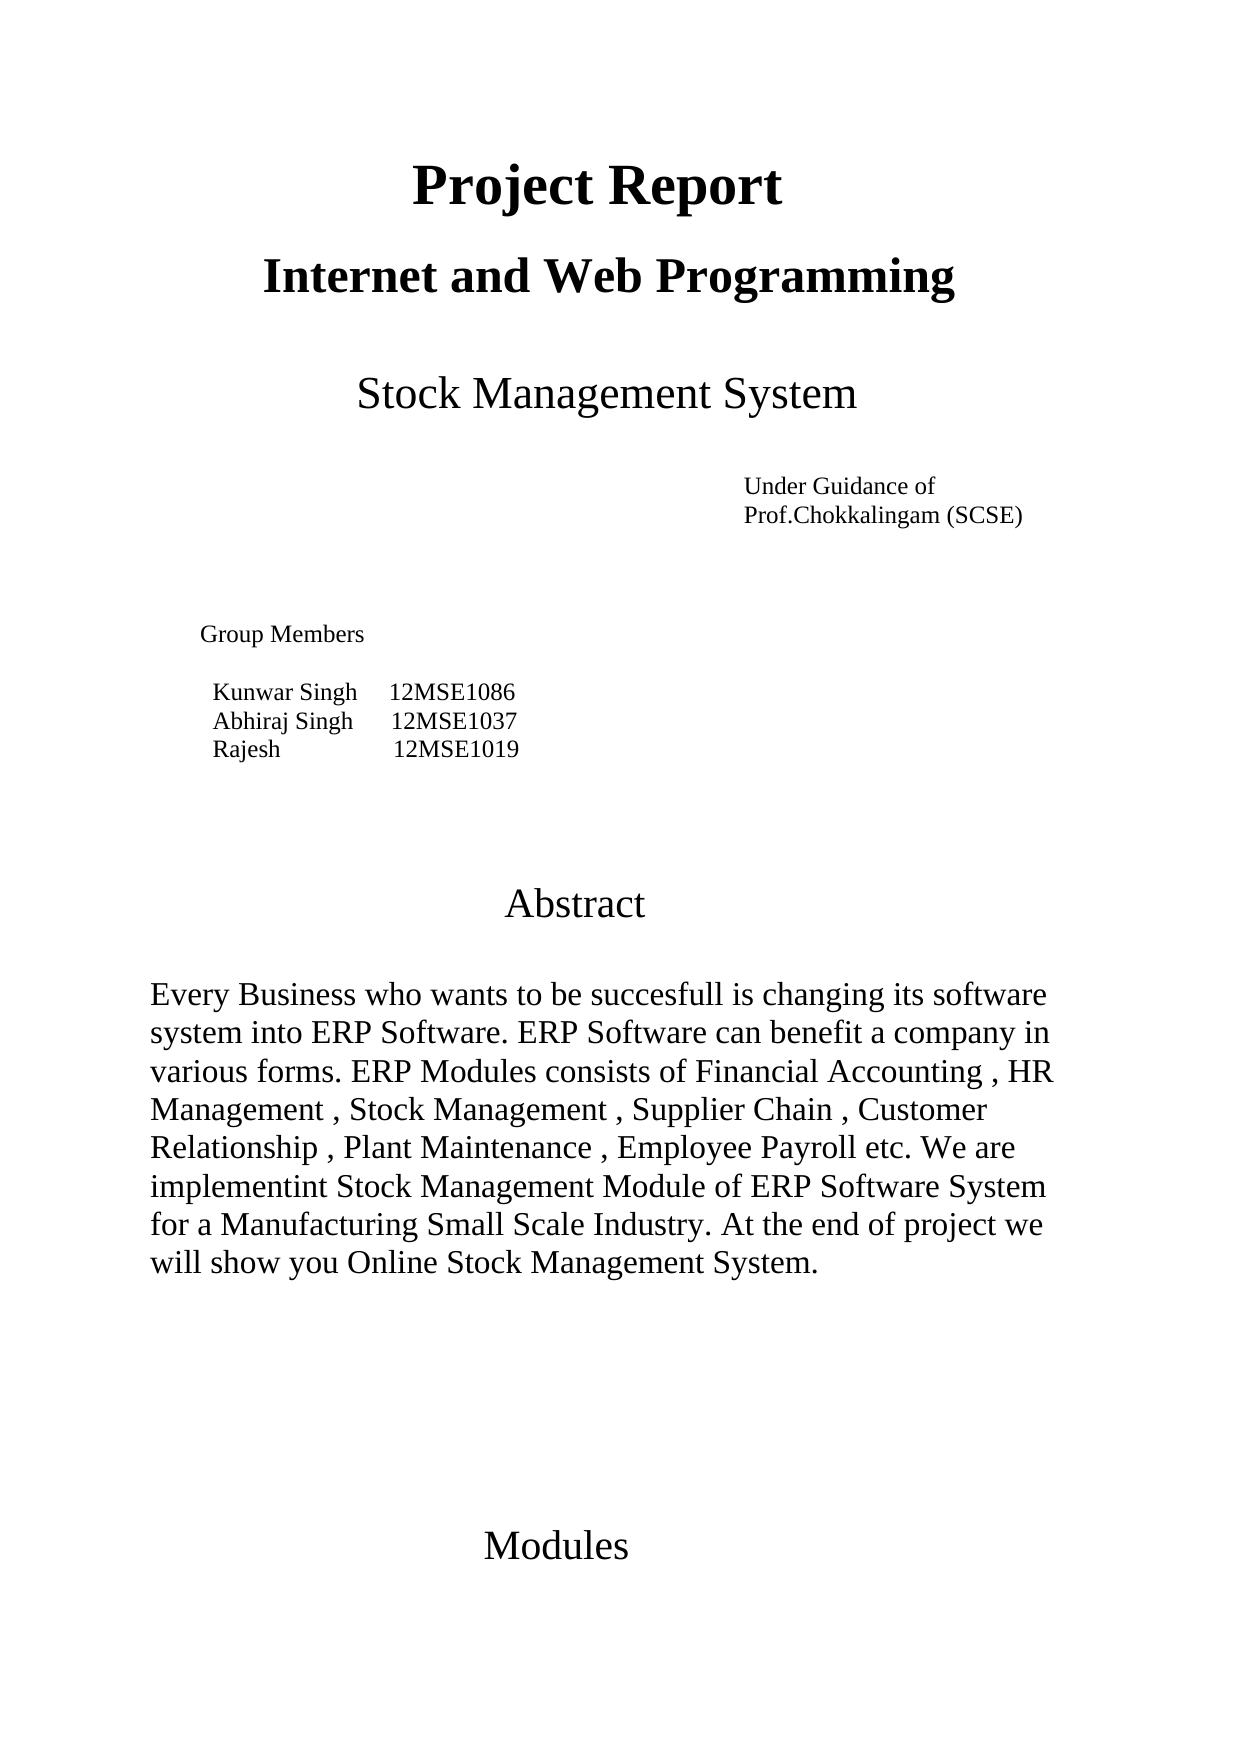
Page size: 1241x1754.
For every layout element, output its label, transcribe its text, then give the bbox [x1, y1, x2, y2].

text Modules [150, 1520, 1090, 1568]
text Abhiraj Singh 12MSE1037 [150, 706, 1090, 734]
text Internet and Web Programming [150, 246, 1090, 303]
text Kunwar Singh 12MSE1086 [150, 677, 1090, 706]
text Abstract [150, 878, 1090, 926]
text Project Report [150, 150, 1090, 217]
text Group Members [150, 619, 1090, 648]
text Every Business who wants to be succesfull is changing its software system into ERP Software. ERP Software can benefit a company in various forms. ERP Modules consists of Financial Accounting , HR Management , Stock Management , Supplier Chain , Customer Relationship , Plant Maintenance , Employee Payroll etc. We are implementint Stock Management Module of ERP Software System for a Manufacturing Small Scale Industry. At the end of project we will show you Online Stock Management System. [150, 974, 1090, 1281]
text Under Guidance of [150, 471, 1090, 500]
text Stock Management System [150, 366, 1090, 418]
text Prof.Chokkalingam (SCSE) [150, 500, 1090, 528]
text Rajesh 12MSE1019 [150, 734, 1090, 763]
